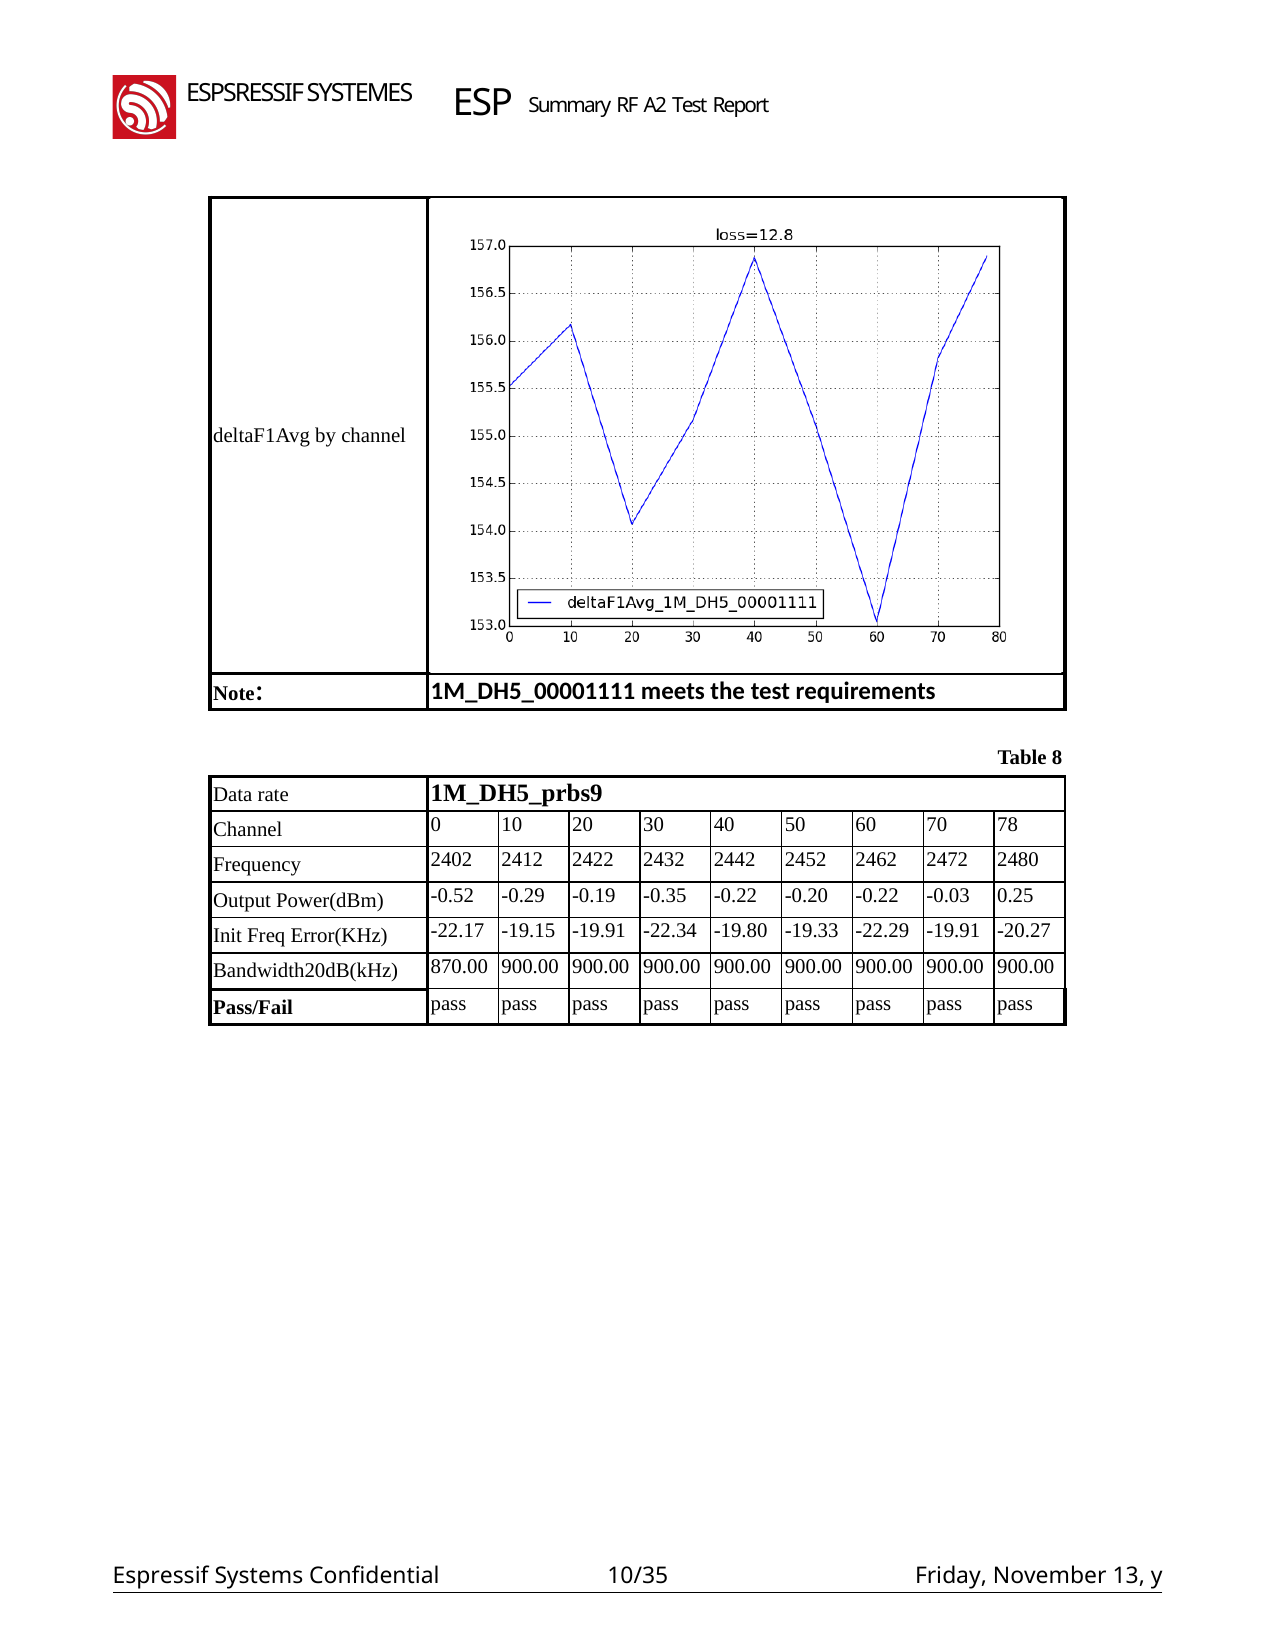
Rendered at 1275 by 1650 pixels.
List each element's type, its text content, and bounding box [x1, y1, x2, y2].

table_cell 2422 [570, 847, 639, 881]
table_cell 900.00 [853, 954, 923, 987]
table_cell -19.91 [924, 918, 993, 952]
table_cell 900.00 [711, 954, 781, 987]
table_cell 0 [429, 812, 498, 846]
table_cell Frequency [212, 847, 426, 881]
table_cell 2462 [853, 847, 923, 881]
table_cell -0.29 [499, 883, 568, 917]
table_cell 2442 [711, 847, 781, 881]
table_cell Init Freq Error(KHz) [212, 918, 426, 952]
table_cell Output Power(dBm) [212, 883, 426, 917]
table_cell 2432 [641, 847, 710, 881]
table_cell 20 [570, 812, 639, 846]
table_cell -0.03 [924, 883, 993, 917]
table_cell -22.29 [853, 918, 923, 952]
table_cell pass [995, 989, 1063, 1023]
table_cell pass [711, 989, 781, 1023]
table_cell 870.00 [429, 954, 498, 987]
table_cell 0.25 [995, 883, 1064, 917]
table_cell Channel [212, 812, 426, 846]
table_cell Note： [212, 675, 426, 708]
table_cell deltaF1Avg by channel [212, 199, 426, 672]
table_cell 70 [924, 812, 993, 846]
table_cell Bandwidth20dB(kHz) [212, 954, 426, 987]
picture [112, 75, 177, 139]
table_cell 900.00 [782, 954, 852, 987]
table_header Table 8 [210, 740, 1065, 775]
table_cell 10 [499, 812, 568, 846]
table_cell -19.80 [711, 918, 781, 952]
table_cell 1M_DH5_00001111 meets the test requirements [429, 675, 1063, 708]
table_cell 60 [853, 812, 923, 846]
table_cell -0.20 [782, 883, 852, 917]
table_cell 900.00 [499, 954, 568, 987]
table_cell 2472 [924, 847, 993, 881]
table_cell 900.00 [995, 954, 1064, 987]
table_cell 1M_DH5_prbs9 [429, 778, 1064, 810]
table_cell pass [641, 989, 710, 1023]
table_cell -19.33 [782, 918, 852, 952]
table_cell -0.22 [711, 883, 781, 917]
table_cell -19.15 [499, 918, 568, 952]
table_cell 50 [782, 812, 852, 846]
table_cell -0.35 [641, 883, 710, 917]
table_cell 2452 [782, 847, 852, 881]
table_cell -22.17 [429, 918, 498, 952]
table_cell 2480 [995, 847, 1064, 881]
table_cell 2412 [499, 847, 568, 881]
table_cell pass [429, 989, 498, 1023]
table_cell -20.27 [995, 918, 1064, 952]
table_cell -0.52 [429, 883, 498, 917]
table_cell 900.00 [570, 954, 639, 987]
table_cell pass [782, 989, 852, 1023]
table_cell 900.00 [924, 954, 993, 987]
table_cell Pass/Fail [212, 991, 426, 1023]
table_cell 900.00 [641, 954, 710, 987]
table_cell pass [570, 989, 639, 1023]
table_cell -22.34 [641, 918, 710, 952]
table_cell 78 [995, 812, 1064, 846]
table_cell pass [924, 989, 993, 1023]
table_cell 2402 [429, 847, 498, 881]
picture [430, 198, 1062, 673]
table_cell 30 [641, 812, 710, 846]
table_cell pass [499, 989, 568, 1023]
table_cell 40 [711, 812, 781, 846]
table_cell pass [853, 989, 923, 1023]
table_cell -0.19 [570, 883, 639, 917]
table_cell -0.22 [853, 883, 923, 917]
table_cell -19.91 [570, 918, 639, 952]
table_cell Data rate [212, 778, 426, 810]
